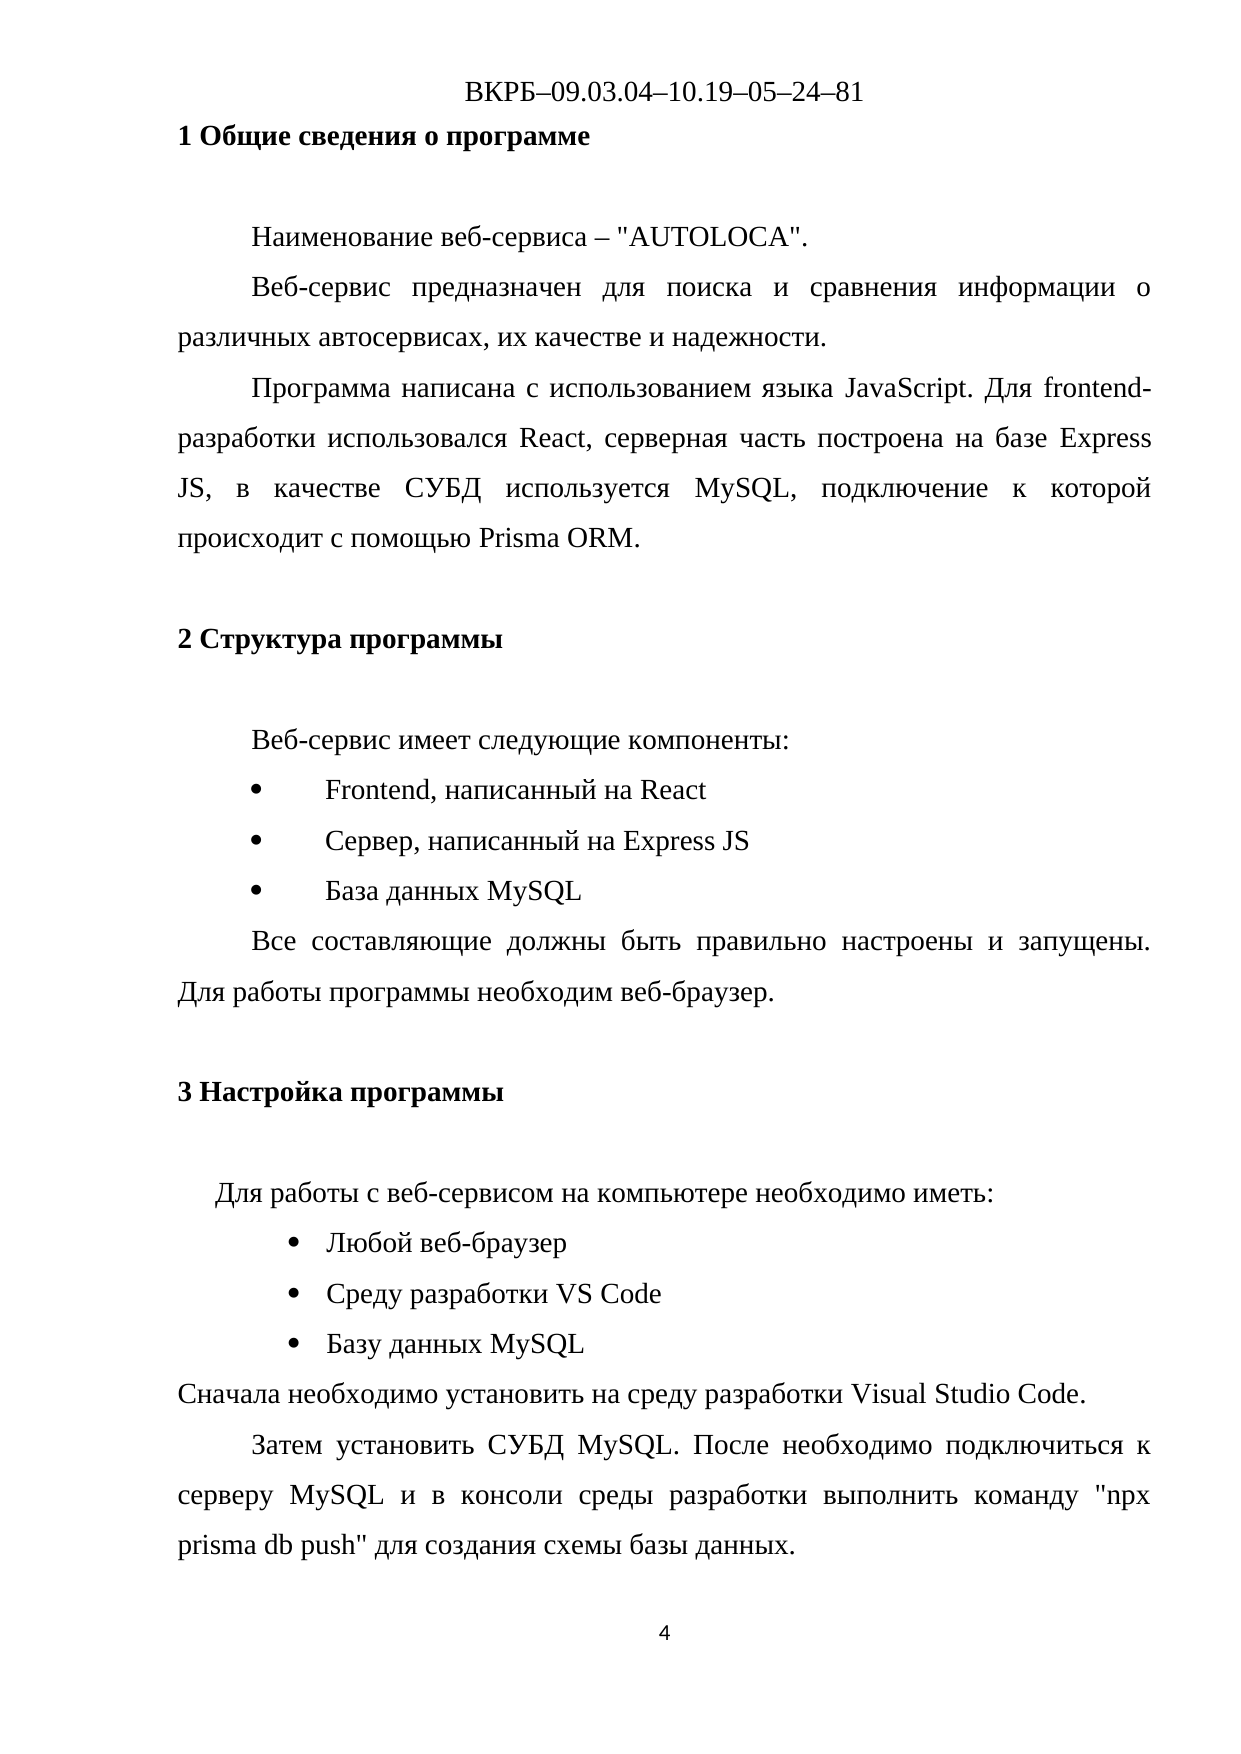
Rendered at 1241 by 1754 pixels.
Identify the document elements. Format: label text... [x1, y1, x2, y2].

text Веб-сервис имеет следующие компоненты: [177, 722, 1152, 755]
list Базу данных MySQL [288, 1326, 1152, 1360]
list База данных MySQL [177, 873, 1152, 907]
text Все составляющие должны быть правильно настроены и запущены. Для работы программы необходим веб-браузер. [177, 923, 1152, 1007]
list Среду разработки VS Code [288, 1276, 1152, 1309]
text Сначала необходимо установить на среду разработки Visual Studio Code. [177, 1377, 1152, 1410]
text Для работы с веб-сервисом на компьютере необходимо иметь: [177, 1175, 1152, 1208]
list Любой веб-браузер [288, 1225, 1152, 1259]
subtitle 3 Настройка программы [177, 1074, 1152, 1108]
list Сервер, написанный на Express JS [177, 823, 1152, 856]
list Frontend, написанный на React [177, 772, 1152, 806]
subtitle 2 Структура программы [177, 621, 1152, 655]
text Веб-сервис предназначен для поиска и сравнения информации о различных автосервисах, их качестве и надежности. [177, 269, 1152, 353]
text Программа написана с использованием языка JavaScript. Для frontend-разработки использовался React, серверная часть построена на базе Express JS, в качестве СУБД используется MySQL, подключение к которой происходит с помощью Prisma ORM. [177, 370, 1152, 554]
subtitle 1 Общие сведения о программе [177, 118, 1152, 152]
text Наименование веб-сервиса – "AUTOLOCA". [177, 219, 1152, 252]
